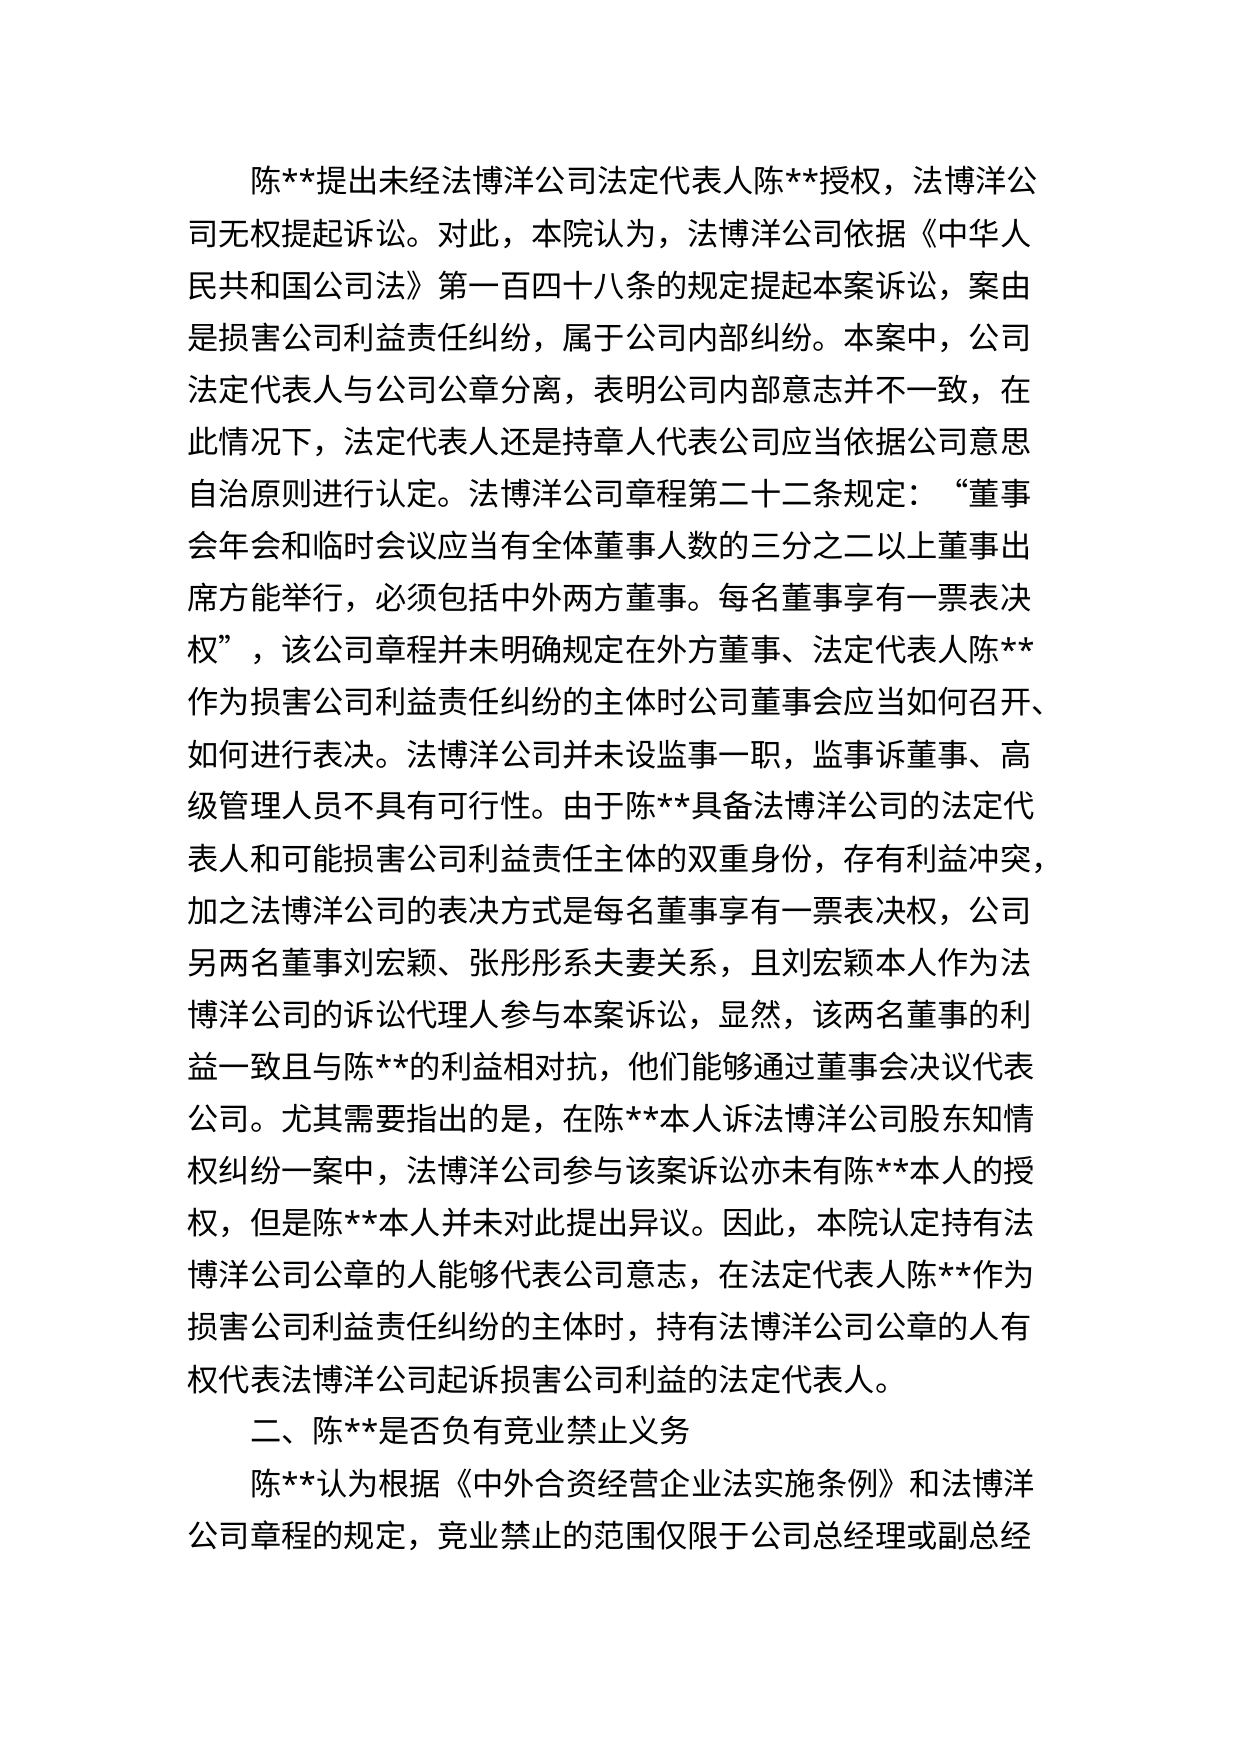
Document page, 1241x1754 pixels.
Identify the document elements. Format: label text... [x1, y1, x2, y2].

text 二、陈**是否负有竞业禁止义务 [187, 1400, 1053, 1452]
text 陈**提出未经法博洋公司法定代表人陈**授权，法博洋公司无权提起诉讼。对此，本院认为，法博洋公司依据《中华人民共和国公司法》第一百四十八条的规定提起本案诉讼，案由是损害公司利益责任纠纷，属于公司内部纠纷。本案中，公司法定代表人与公司公章分离，表明公司内部意志并不一致，在此情况下，法定代表人还是持章人代表公司应当依据公司意思自治原则进行认定。法博洋公司章程第二十二条规定：“董事会年会和临时会议应当有全体董事人数的三分之二以上董事出席方能举行，必须包括中外两方董事。每名董事享有一票表决权”，该公司章程并未明确规定在外方董事、法定代表人陈**作为损害公司利益责任纠纷的主体时公司董事会应当如何召开、如何进行表决。法博洋公司并未设监事一职，监事诉董事、高级管理人员不具有可行性。由于陈**具备法博洋公司的法定代表人和可能损害公司利益责任主体的双重身份，存有利益冲突，加之法博洋公司的表决方式是每名董事享有一票表决权，公司另两名董事刘宏颖、张彤彤系夫妻关系，且刘宏颖本人作为法博洋公司的诉讼代理人参与本案诉讼，显然，该两名董事的利益一致且与陈**的利益相对抗，他们能够通过董事会决议代表公司。尤其需要指出的是，在陈**本人诉法博洋公司股东知情权纠纷一案中，法博洋公司参与该案诉讼亦未有陈**本人的授权，但是陈**本人并未对此提出异议。因此，本院认定持有法博洋公司公章的人能够代表公司意志，在法定代表人陈**作为损害公司利益责任纠纷的主体时，持有法博洋公司公章的人有权代表法博洋公司起诉损害公司利益的法定代表人。 [187, 150, 1053, 1400]
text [187, 1452, 1053, 1556]
